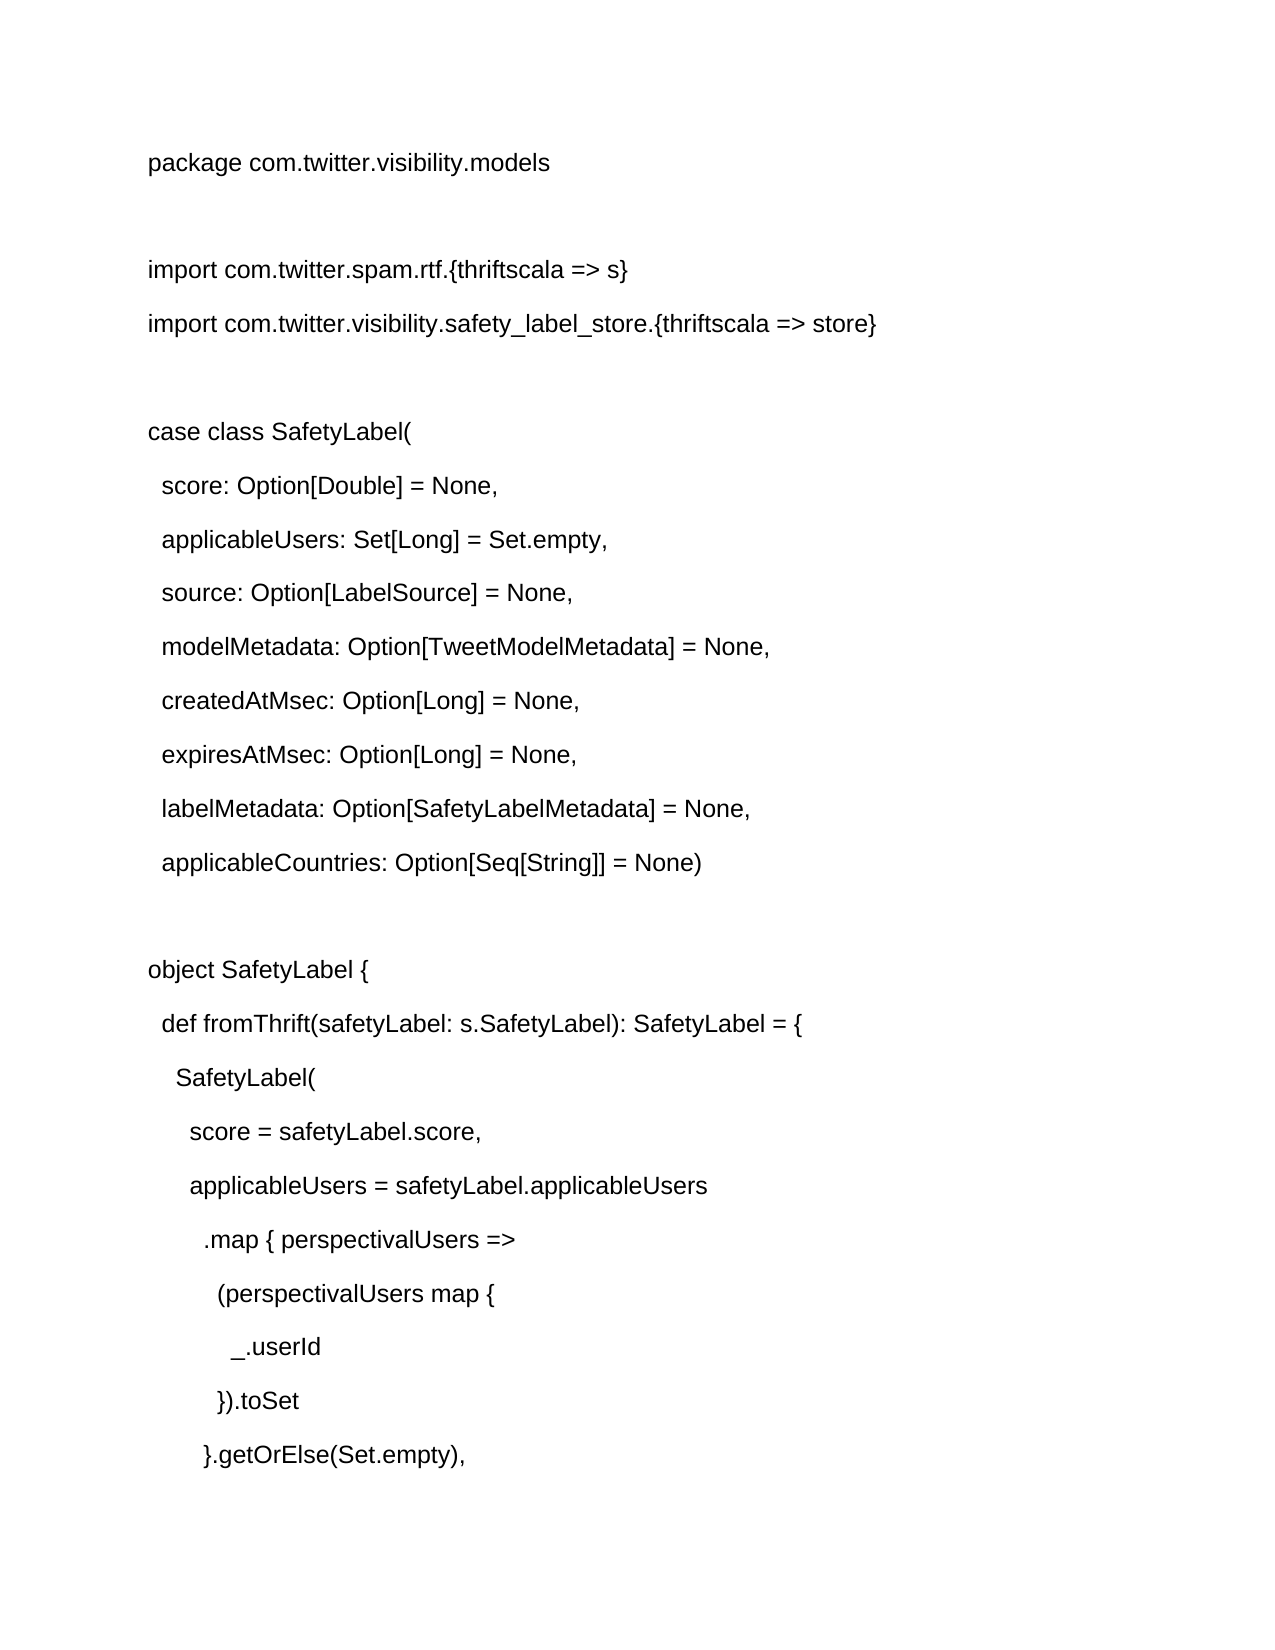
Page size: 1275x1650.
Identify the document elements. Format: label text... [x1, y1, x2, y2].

text score: Option[Double] = None, [148, 471, 1127, 499]
text _.userId [148, 1332, 1127, 1361]
text (perspectivalUsers map { [148, 1278, 1127, 1307]
text package com.twitter.visibility.models [148, 148, 1127, 176]
text score = safetyLabel.score, [148, 1117, 1127, 1146]
text SafetyLabel( [148, 1063, 1127, 1092]
text def fromThrift(safetyLabel: s.SafetyLabel): SafetyLabel = { [148, 1009, 1127, 1038]
text }.getOrElse(Set.empty), [148, 1440, 1127, 1469]
text object SafetyLabel { [148, 955, 1127, 984]
text }).toSet [148, 1386, 1127, 1415]
text modelMetadata: Option[TweetModelMetadata] = None, [148, 632, 1127, 661]
text import com.twitter.visibility.safety_label_store.{thriftscala => store} [148, 309, 1127, 338]
text labelMetadata: Option[SafetyLabelMetadata] = None, [148, 794, 1127, 823]
text expiresAtMsec: Option[Long] = None, [148, 740, 1127, 769]
text applicableCountries: Option[Seq[String]] = None) [148, 848, 1127, 876]
text case class SafetyLabel( [148, 417, 1127, 446]
text createdAtMsec: Option[Long] = None, [148, 686, 1127, 715]
text applicableUsers = safetyLabel.applicableUsers [148, 1171, 1127, 1199]
text .map { perspectivalUsers => [148, 1225, 1127, 1253]
text source: Option[LabelSource] = None, [148, 578, 1127, 607]
text applicableUsers: Set[Long] = Set.empty, [148, 524, 1127, 553]
text import com.twitter.spam.rtf.{thriftscala => s} [148, 255, 1127, 284]
